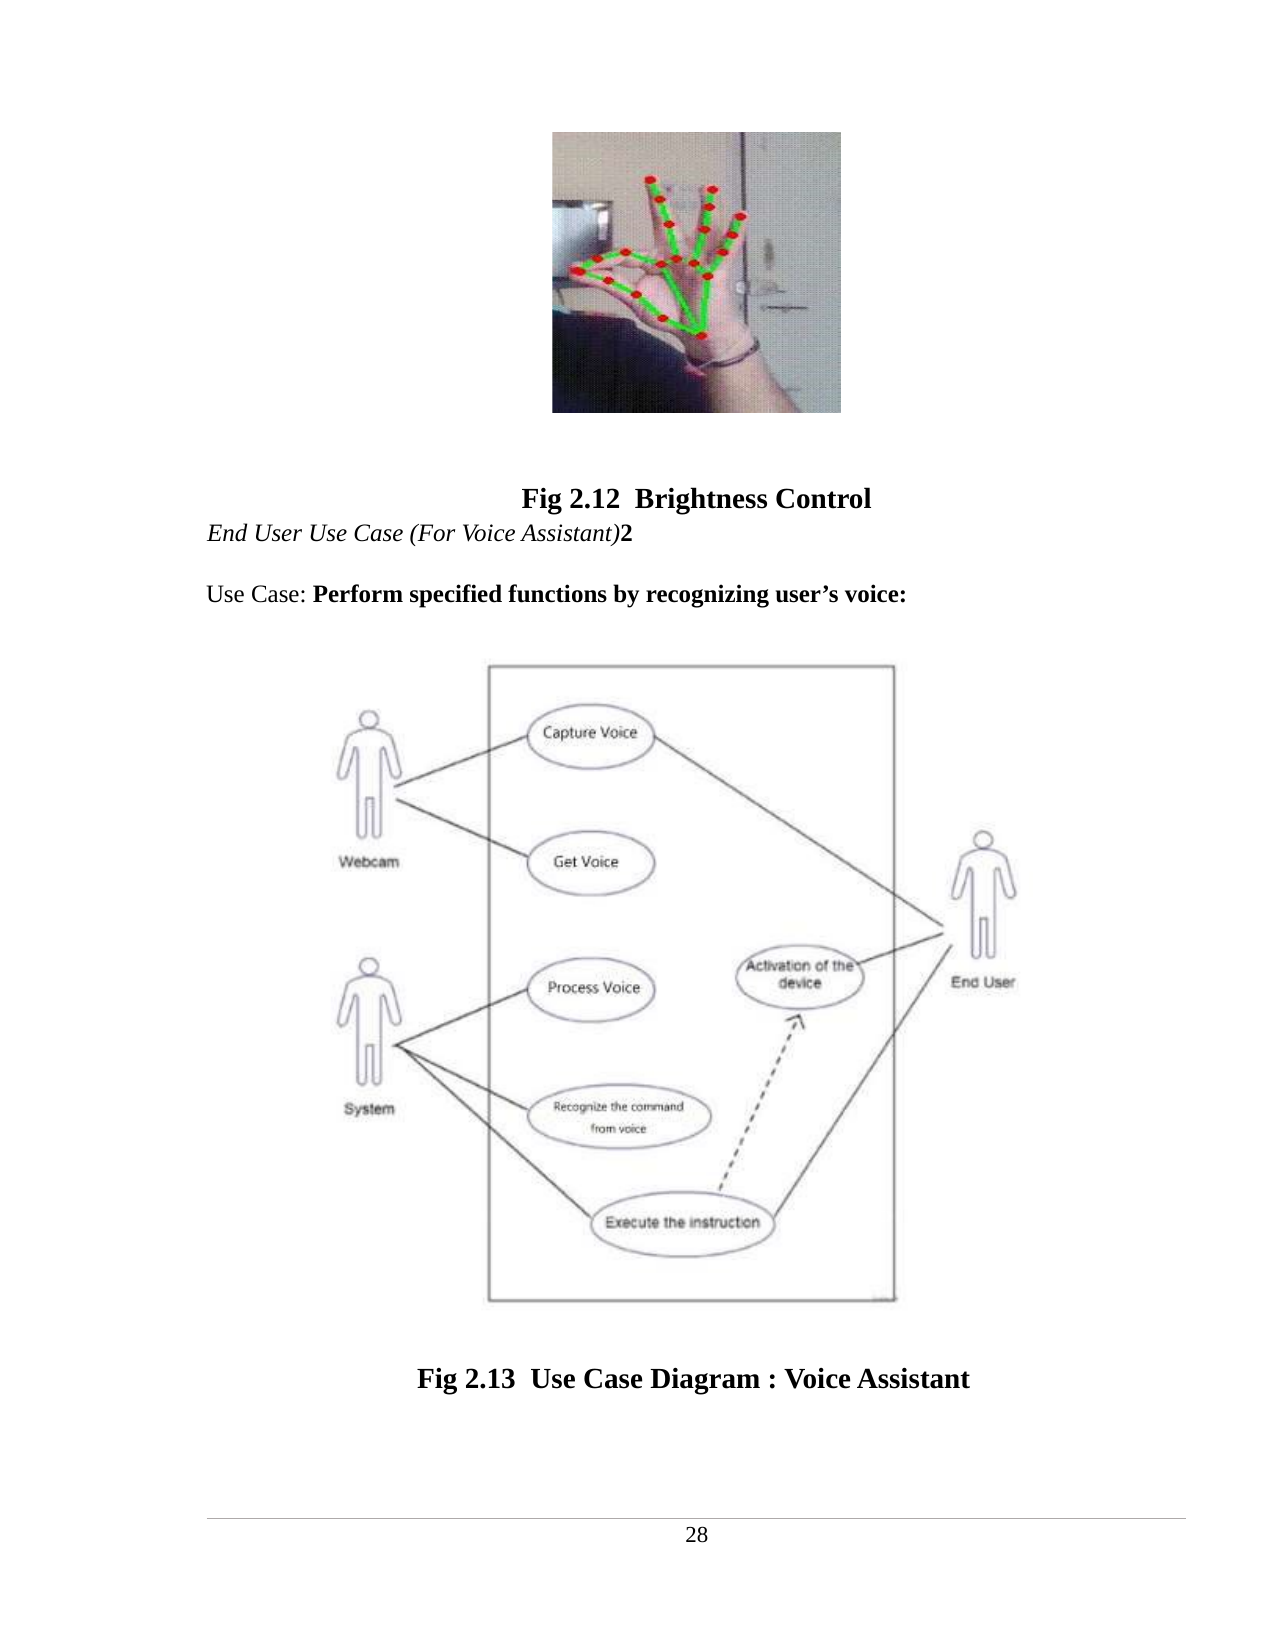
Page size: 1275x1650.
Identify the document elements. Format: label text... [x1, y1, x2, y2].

picture [552, 132, 841, 413]
picture [318, 641, 1054, 1326]
subtitle End User Use Case (For Voice Assistant)2 [207, 518, 1186, 547]
text Fig 2.12 Brightness Control [207, 445, 1186, 515]
text Use Case: Perform specified functions by recognizing user’s voice: [206, 579, 1181, 608]
